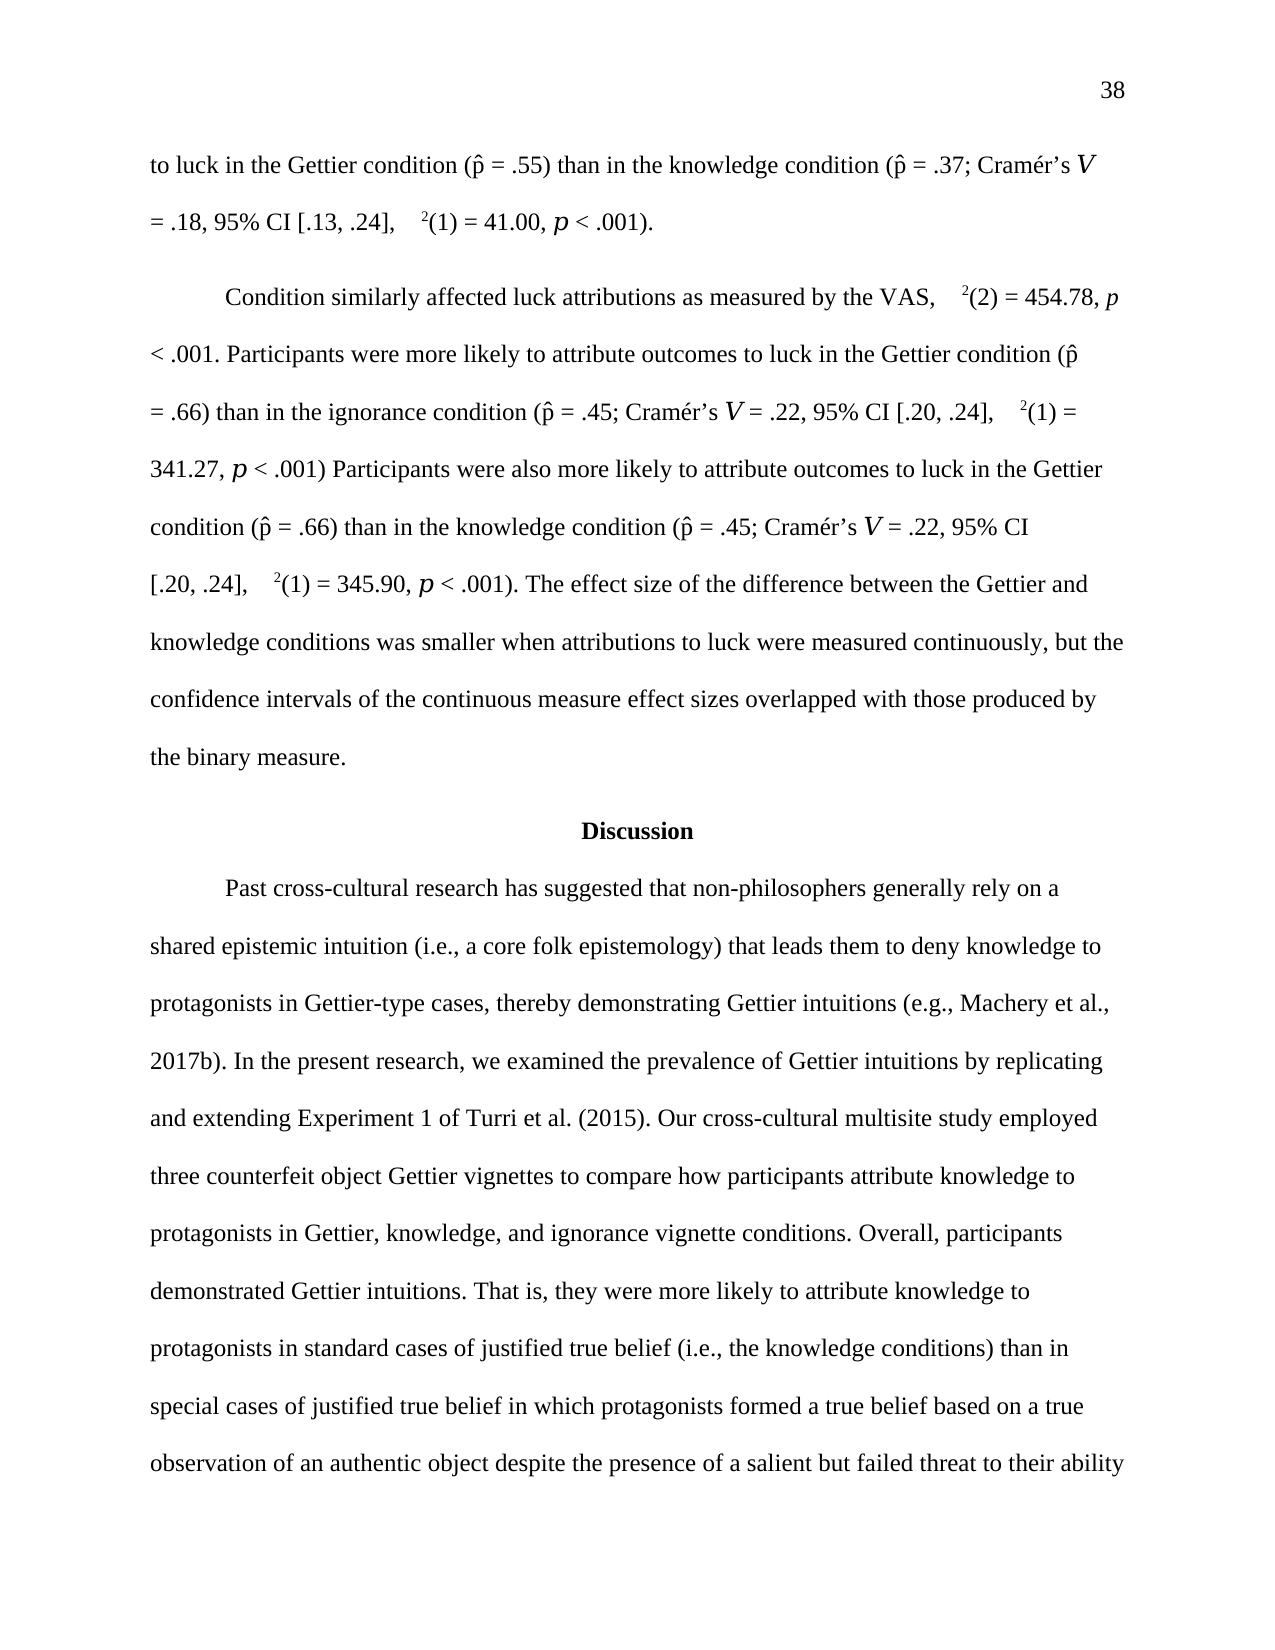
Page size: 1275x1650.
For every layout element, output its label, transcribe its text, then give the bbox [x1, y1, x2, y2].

subtitle Discussion [150, 816, 1125, 844]
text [150, 150, 1125, 236]
text Condition similarly affected luck attributions as measured by the VAS, 𝜒2(2) = 454.78, p < .001. Participants were more likely to attribute outcomes to luck in the Gettier condition (p̂ = .66) than in the ignorance condition (p̂ = .45; Cramér’s 𝑉 = .22, 95% CI [.20, .24], 𝜒2(1) = 341.27, 𝑝 < .001) Participants were also more likely to attribute outcomes to luck in the Gettier condition (p̂ = .66) than in the knowledge condition (p̂ = .45; Cramér’s 𝑉 = .22, 95% CI [.20, .24], 𝜒2(1) = 345.90, 𝑝 < .001). The effect size of the difference between the Gettier and knowledge conditions was smaller when attributions to luck were measured continuously, but the confidence intervals of the continuous measure effect sizes overlapped with those produced by the binary measure. [150, 282, 1125, 770]
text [150, 873, 1125, 1477]
